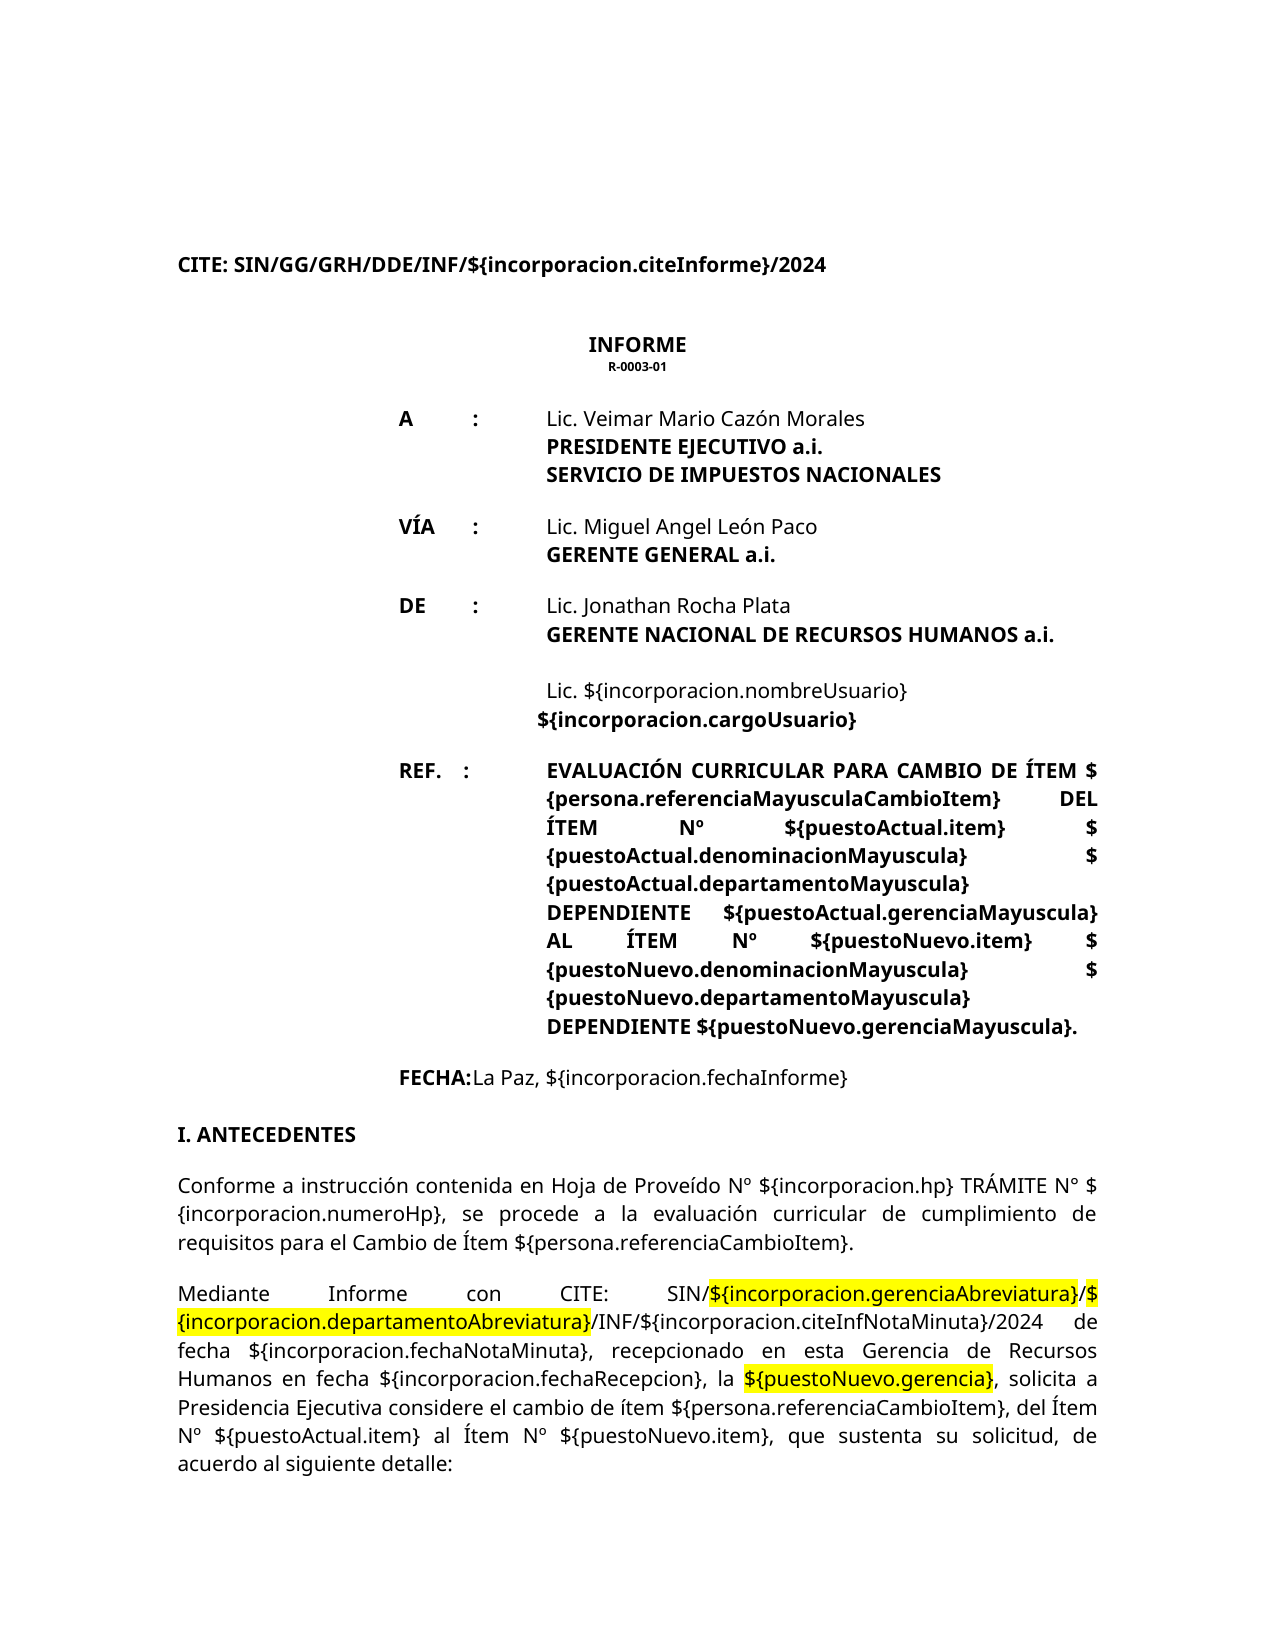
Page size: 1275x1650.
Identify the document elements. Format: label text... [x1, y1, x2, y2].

text DE : Lic. Jonathan Rocha Plata [399, 591, 1098, 620]
list I. ANTECEDENTES [177, 1120, 1098, 1148]
text REF. : EVALUACIÓN CURRICULAR PARA CAMBIO DE ÍTEM ${persona.referenciaMayusculaCambioItem} DEL ÍTEM Nº ${puestoActual.item} ${puestoActual.denominacionMayuscula} ${puestoActual.departamentoMayuscula} DEPENDIENTE ${puestoActual.gerenciaMayuscula} AL ÍTEM Nº ${puestoNuevo.item} ${puestoNuevo.denominacionMayuscula} ${puestoNuevo.departamentoMayuscula} DEPENDIENTE ${puestoNuevo.gerenciaMayuscula}. [399, 756, 1098, 1040]
text INFORME [177, 330, 1098, 358]
text PRESIDENTE EJECUTIVO a.i. [399, 432, 1098, 461]
text Mediante Informe con CITE: SIN/${incorporacion.gerenciaAbreviatura}/${incorporacion.departamentoAbreviatura}/INF/${incorporacion.citeInfNotaMinuta}/2024 de fecha ${incorporacion.fechaNotaMinuta}, recepcionado en esta Gerencia de Recursos Humanos en fecha ${incorporacion.fechaRecepcion}, la ${puestoNuevo.gerencia}, solicita a Presidencia Ejecutiva considere el cambio de ítem ${persona.referenciaCambioItem}, del Ítem Nº ${puestoActual.item} al Ítem Nº ${puestoNuevo.item}, que sustenta su solicitud, de acuerdo al siguiente detalle: [177, 1279, 1098, 1478]
text VÍA : Lic. Miguel Angel León Paco [399, 512, 1098, 540]
text GERENTE GENERAL a.i. [399, 540, 1098, 569]
text FECHA: La Paz, ${incorporacion.fechaInforme} [399, 1063, 1098, 1091]
text R-0003-01 [177, 358, 1098, 375]
text SERVICIO DE IMPUESTOS NACIONALES [399, 461, 1098, 489]
text CITE: SIN/GG/GRH/DDE/INF/${incorporacion.citeInforme}/2024 [177, 250, 1098, 279]
text Lic. ${incorporacion.nombreUsuario} [399, 676, 1098, 705]
text GERENTE NACIONAL DE RECURSOS HUMANOS a.i. [399, 620, 1098, 648]
text A : Lic. Veimar Mario Cazón Morales [399, 404, 1098, 432]
text ${incorporacion.cargoUsuario} [399, 705, 1098, 733]
text Conforme a instrucción contenida en Hoja de Proveído Nº ${incorporacion.hp} TRÁMITE N° ${incorporacion.numeroHp}, se procede a la evaluación curricular de cumplimiento de requisitos para el Cambio de Ítem ${persona.referenciaCambioItem}. [177, 1171, 1098, 1256]
